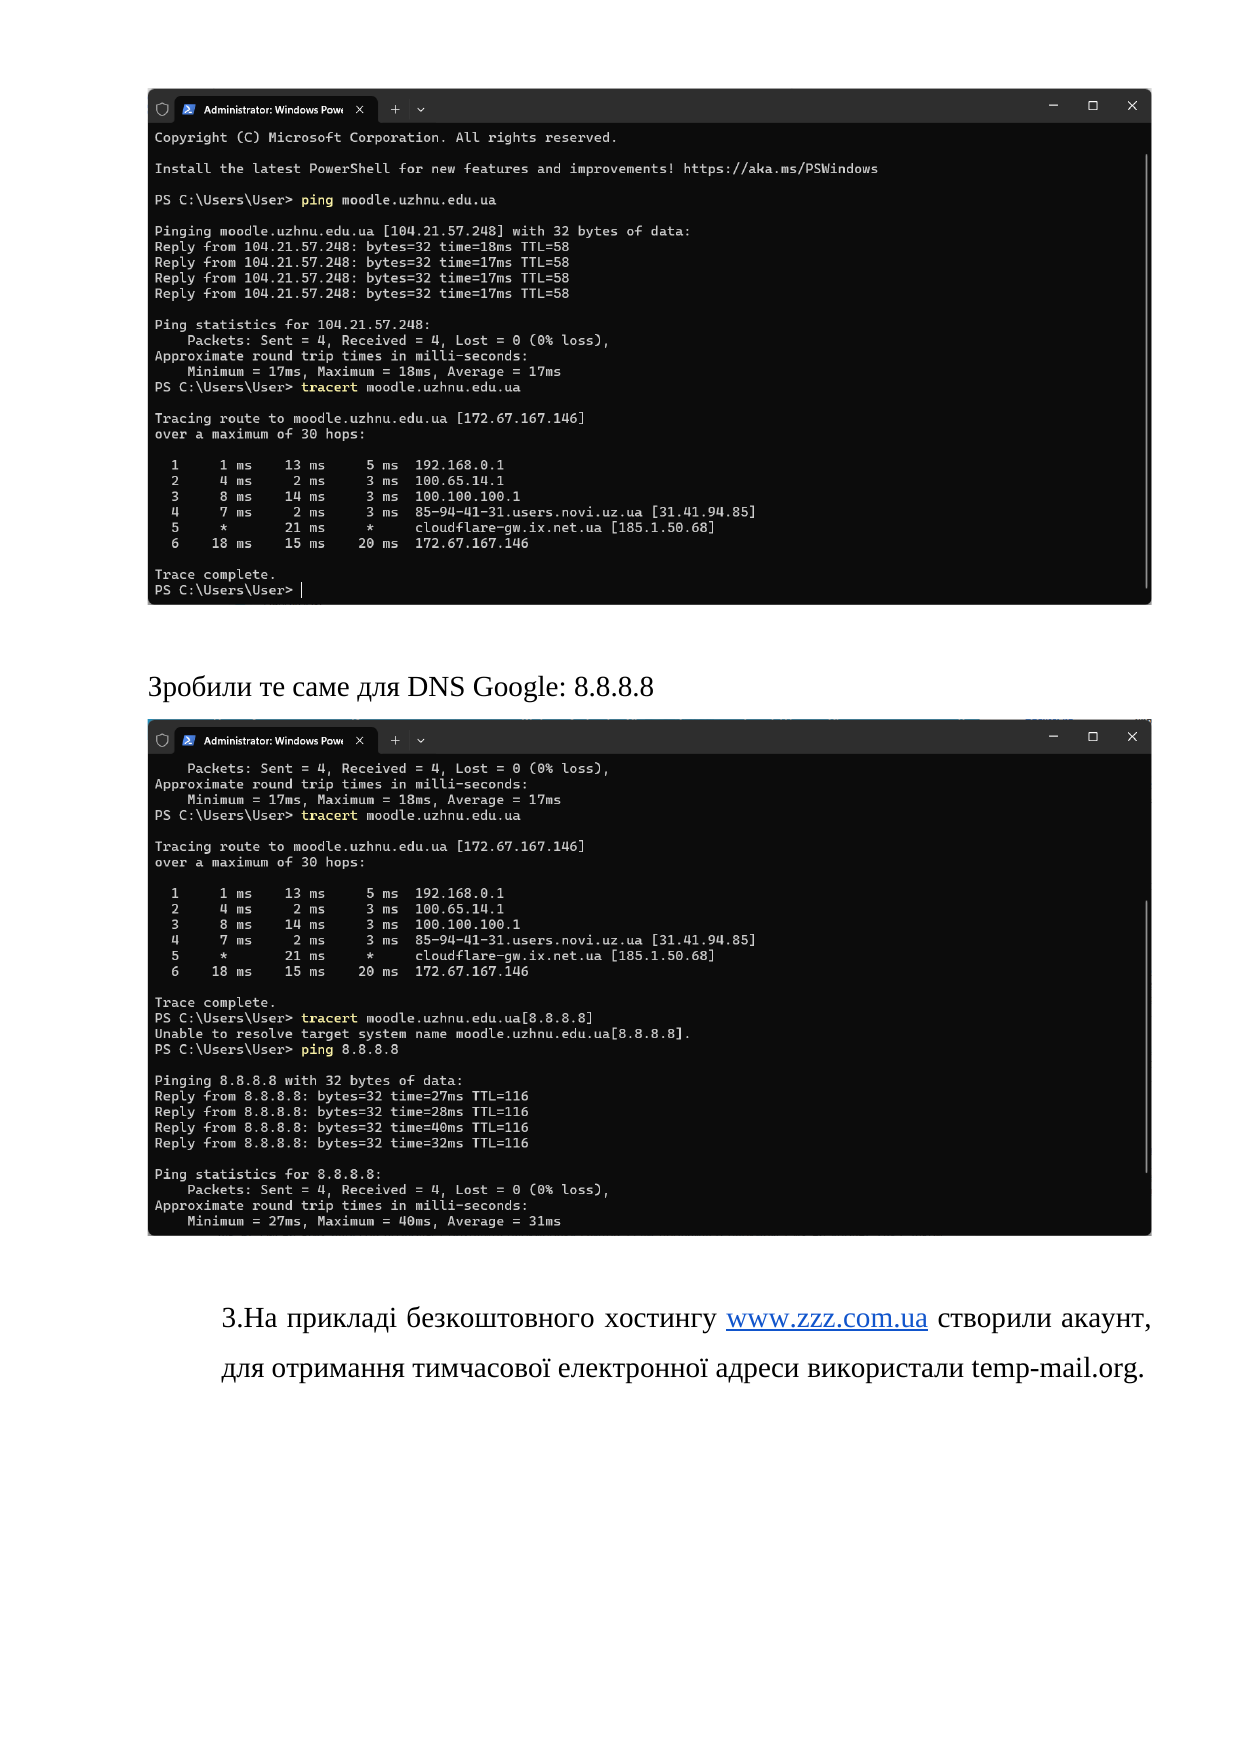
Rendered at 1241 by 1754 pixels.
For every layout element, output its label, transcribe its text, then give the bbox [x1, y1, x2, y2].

text Зробили те саме для DNS Google: 8.8.8.8 [148, 669, 1152, 703]
picture [147, 88, 1152, 605]
picture [147, 719, 1152, 1236]
text 3.На прикладі безкоштовного хостингу www.zzz.com.ua створили акаунт, для отримання тимчасової електронної адреси використали temp-mail.org. [221, 1300, 1152, 1384]
